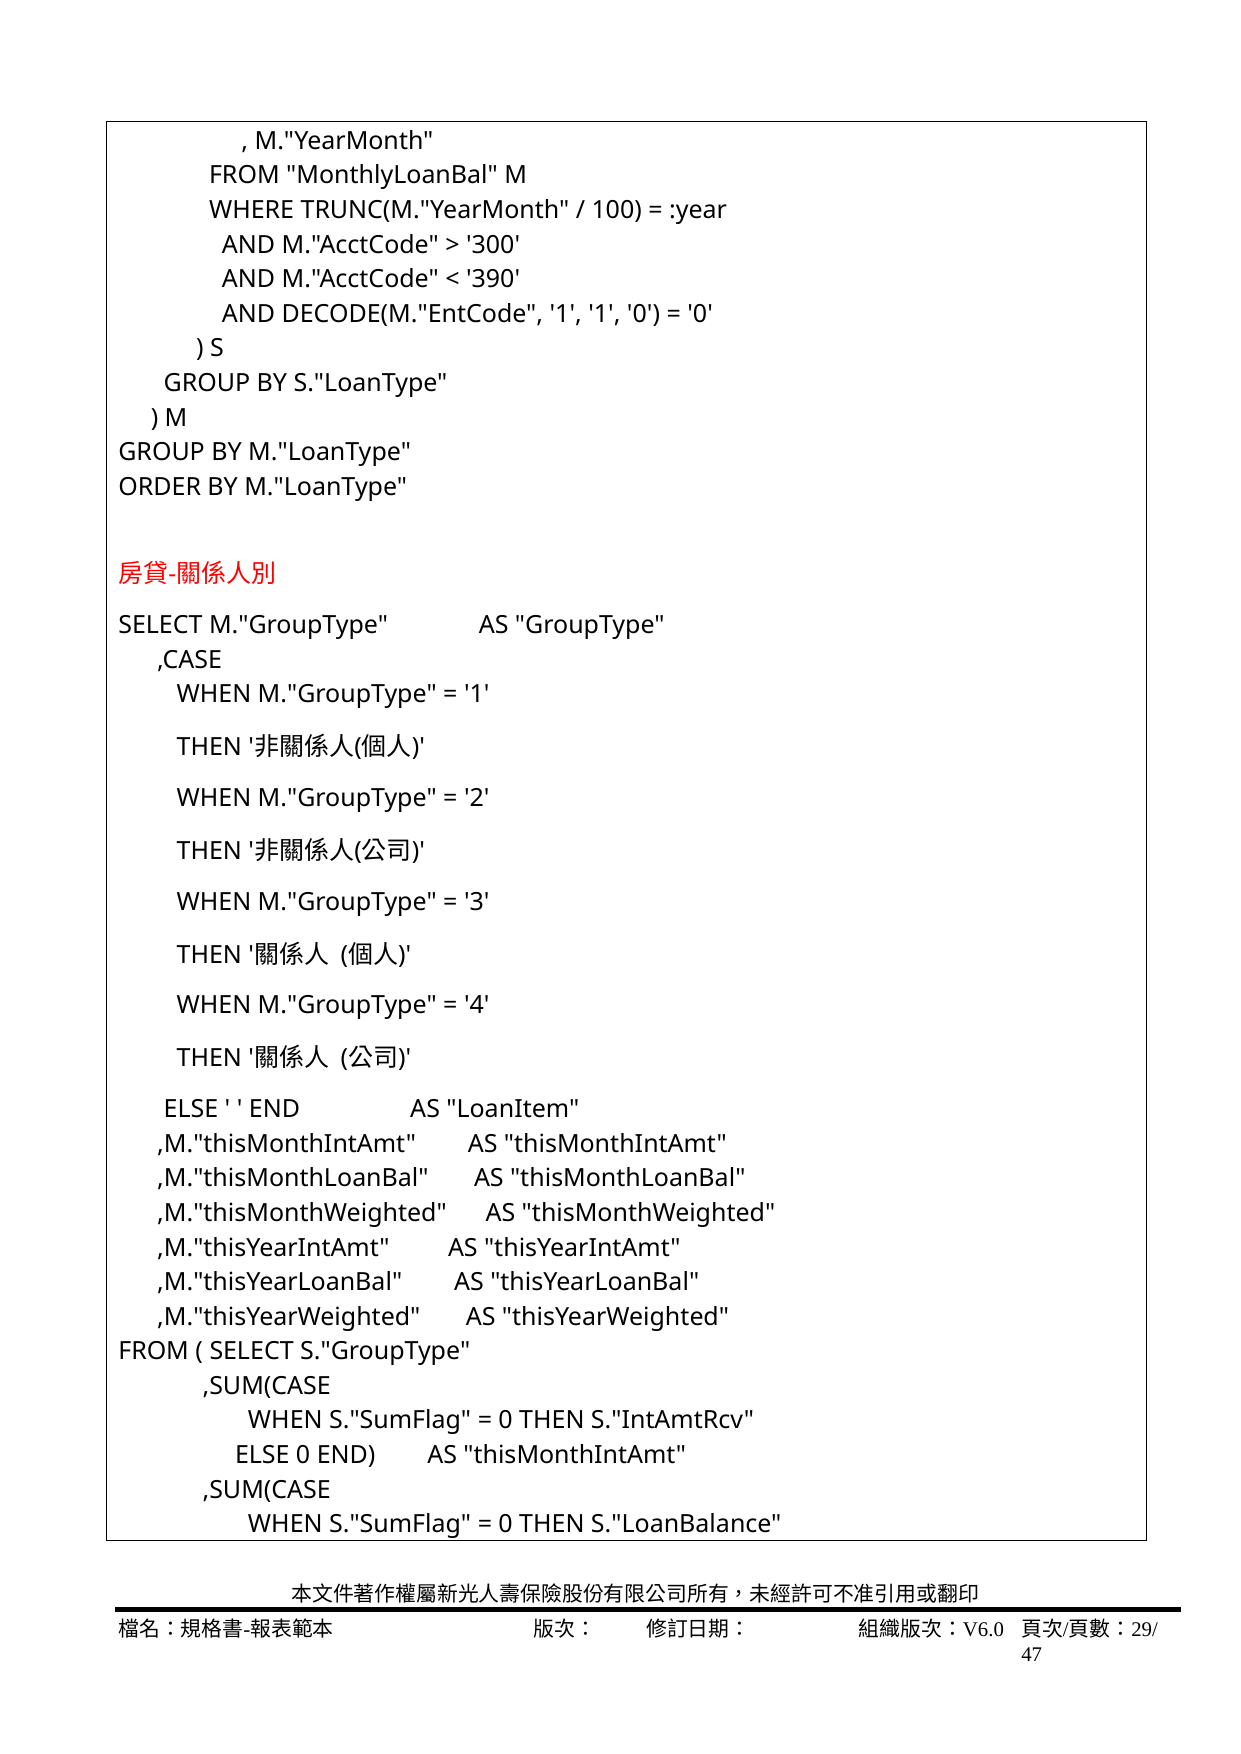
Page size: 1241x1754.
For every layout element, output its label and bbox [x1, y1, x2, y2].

table_header [107, 122, 1146, 1540]
